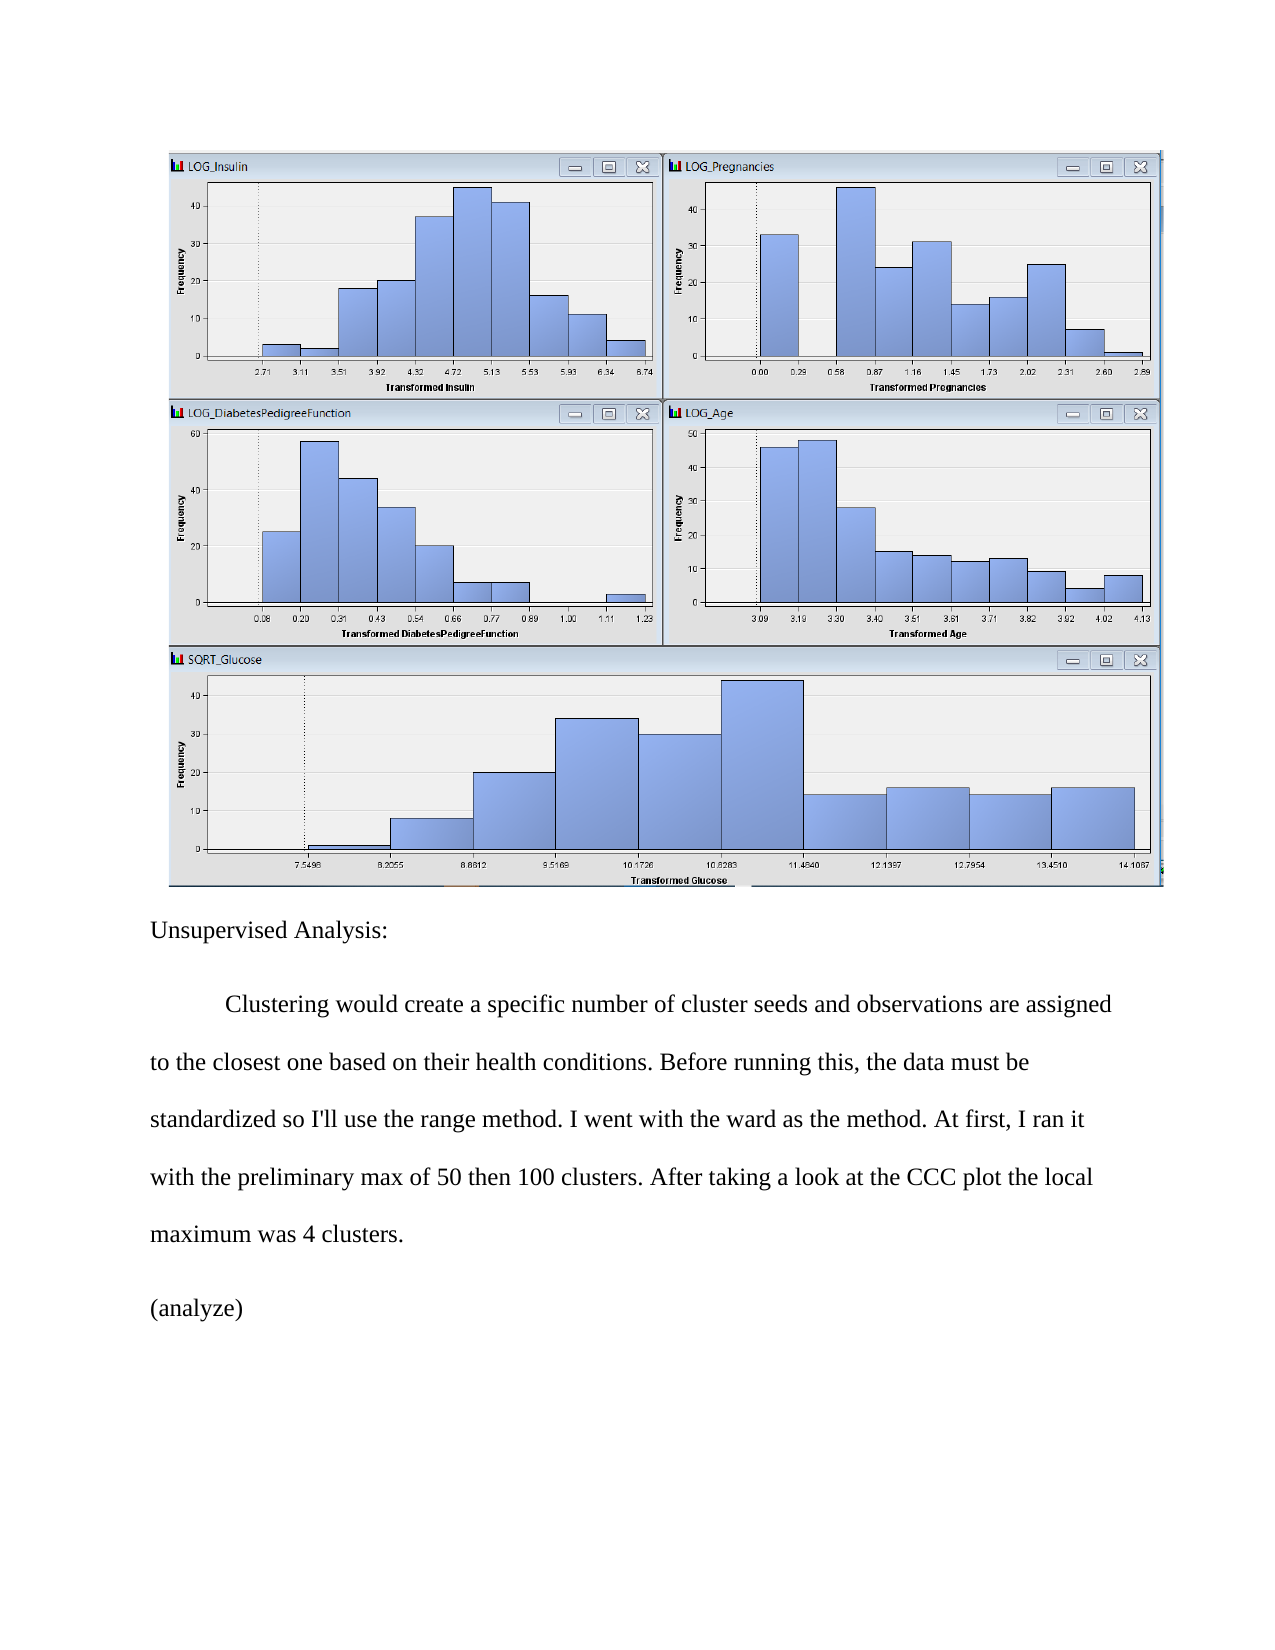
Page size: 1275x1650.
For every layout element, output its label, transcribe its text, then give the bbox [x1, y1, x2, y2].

text Unsupervised Analysis: [150, 150, 1125, 944]
text Clustering would create a specific number of cluster seeds and observations are assigned to the closest one based on their health conditions. Before running this, the data must be standardized so I'll use the range method. I went with the ward as the method. At first, I ran it with the preliminary max of 50 then 100 clusters. After taking a look at the CCC plot the local maximum was 4 clusters. [150, 989, 1125, 1248]
text (analyze) [150, 1293, 1125, 1322]
